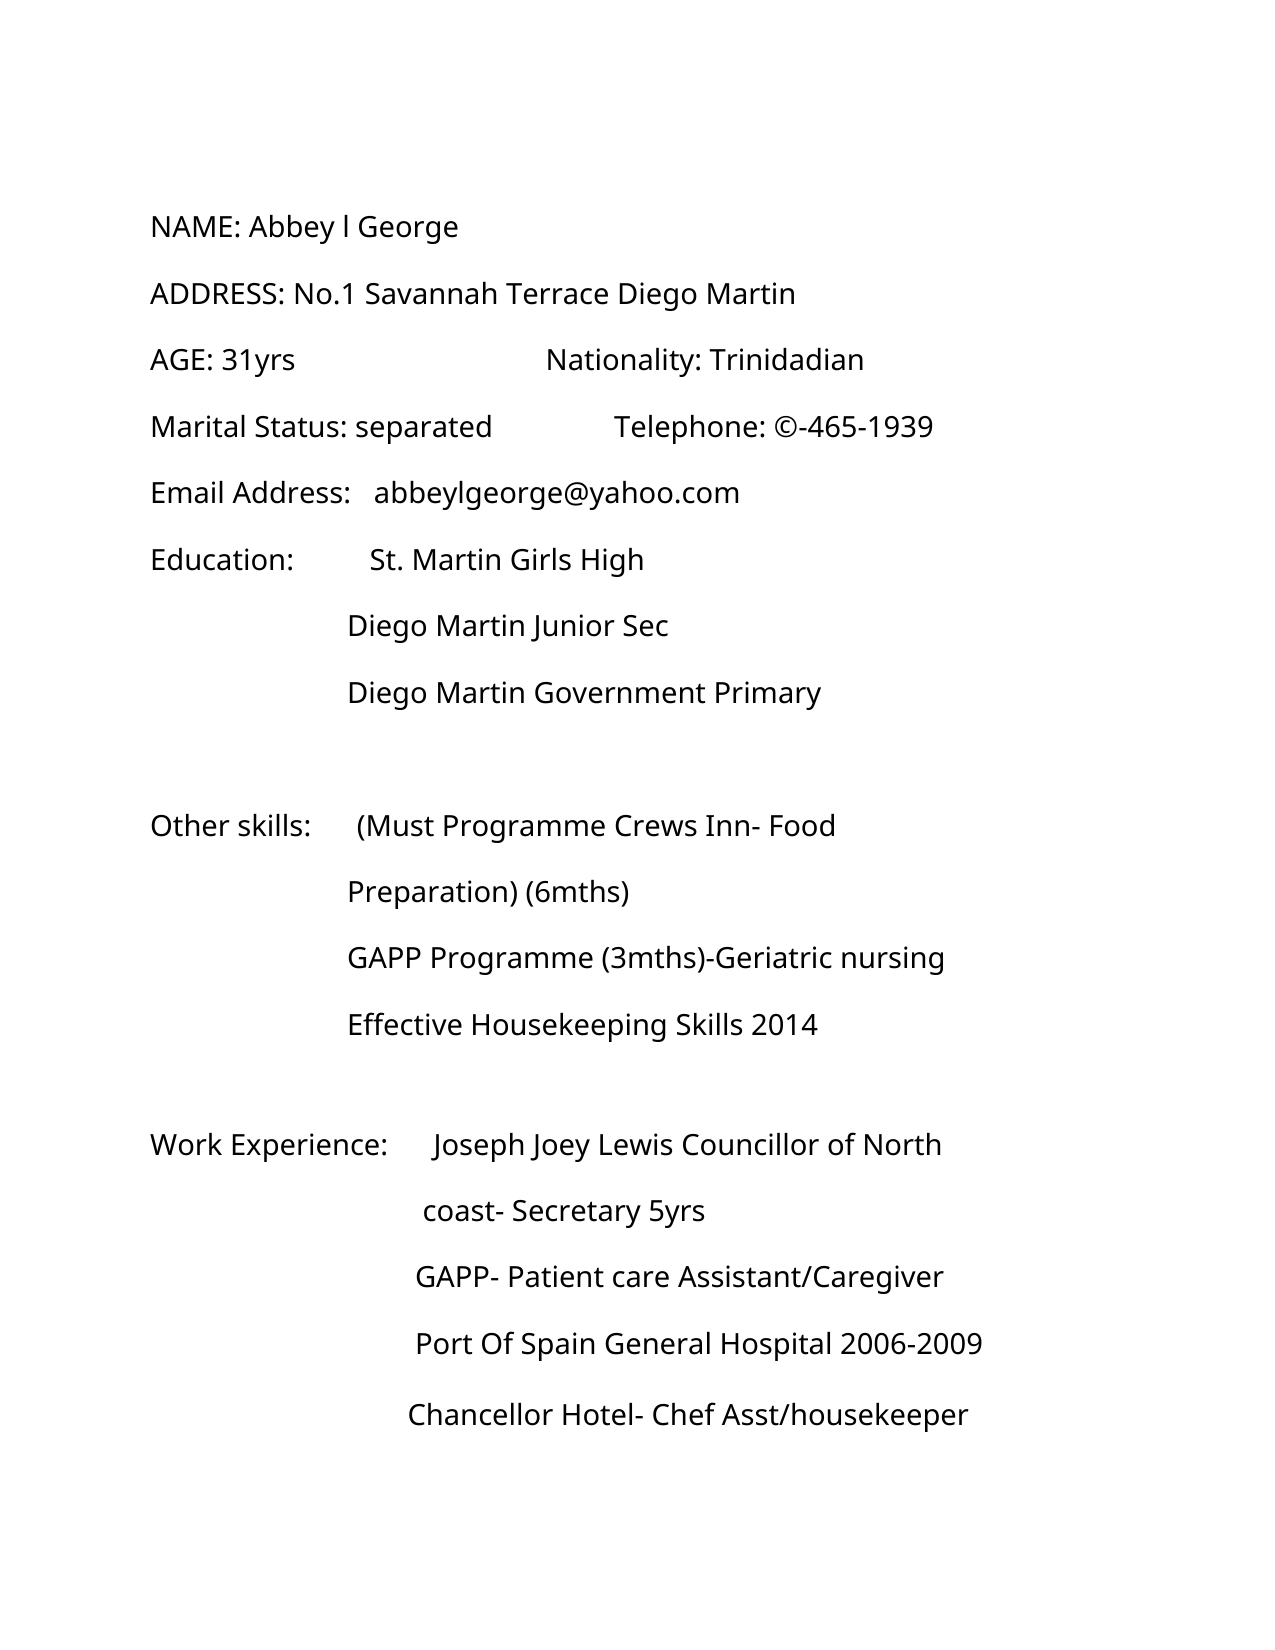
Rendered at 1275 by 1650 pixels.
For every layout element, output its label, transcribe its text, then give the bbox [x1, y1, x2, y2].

text Effective Housekeeping Skills 2014 [150, 1004, 1125, 1044]
text Work Experience: Joseph Joey Lewis Councillor of North [150, 1124, 1125, 1163]
text Other skills: (Must Programme Crews Inn- Food [150, 805, 1125, 844]
text Port Of Spain General Hospital 2006-2009 [150, 1323, 1125, 1363]
text Marital Status: separated Telephone: ©-465-1939 [150, 406, 1125, 446]
text Diego Martin Junior Sec [150, 606, 1125, 645]
text GAPP- Patient care Assistant/Caregiver [150, 1257, 1125, 1296]
text AGE: 31yrs Nationality: Trinidadian [150, 340, 1125, 379]
text Email Address: abbeylgeorge@yahoo.com [150, 473, 1125, 512]
text ADDRESS: No.1 Savannah Terrace Diego Martin [150, 273, 1125, 313]
text Chancellor Hotel- Chef Asst/housekeeper [150, 1394, 1125, 1433]
text NAME: Abbey l George [150, 207, 1125, 246]
text GAPP Programme (3mths)-Geriatric nursing [150, 938, 1125, 977]
text Diego Martin Government Primary [150, 672, 1125, 712]
text Education: St. Martin Girls High [150, 539, 1125, 579]
text coast- Secretary 5yrs [150, 1190, 1125, 1230]
text Preparation) (6mths) [150, 871, 1125, 911]
